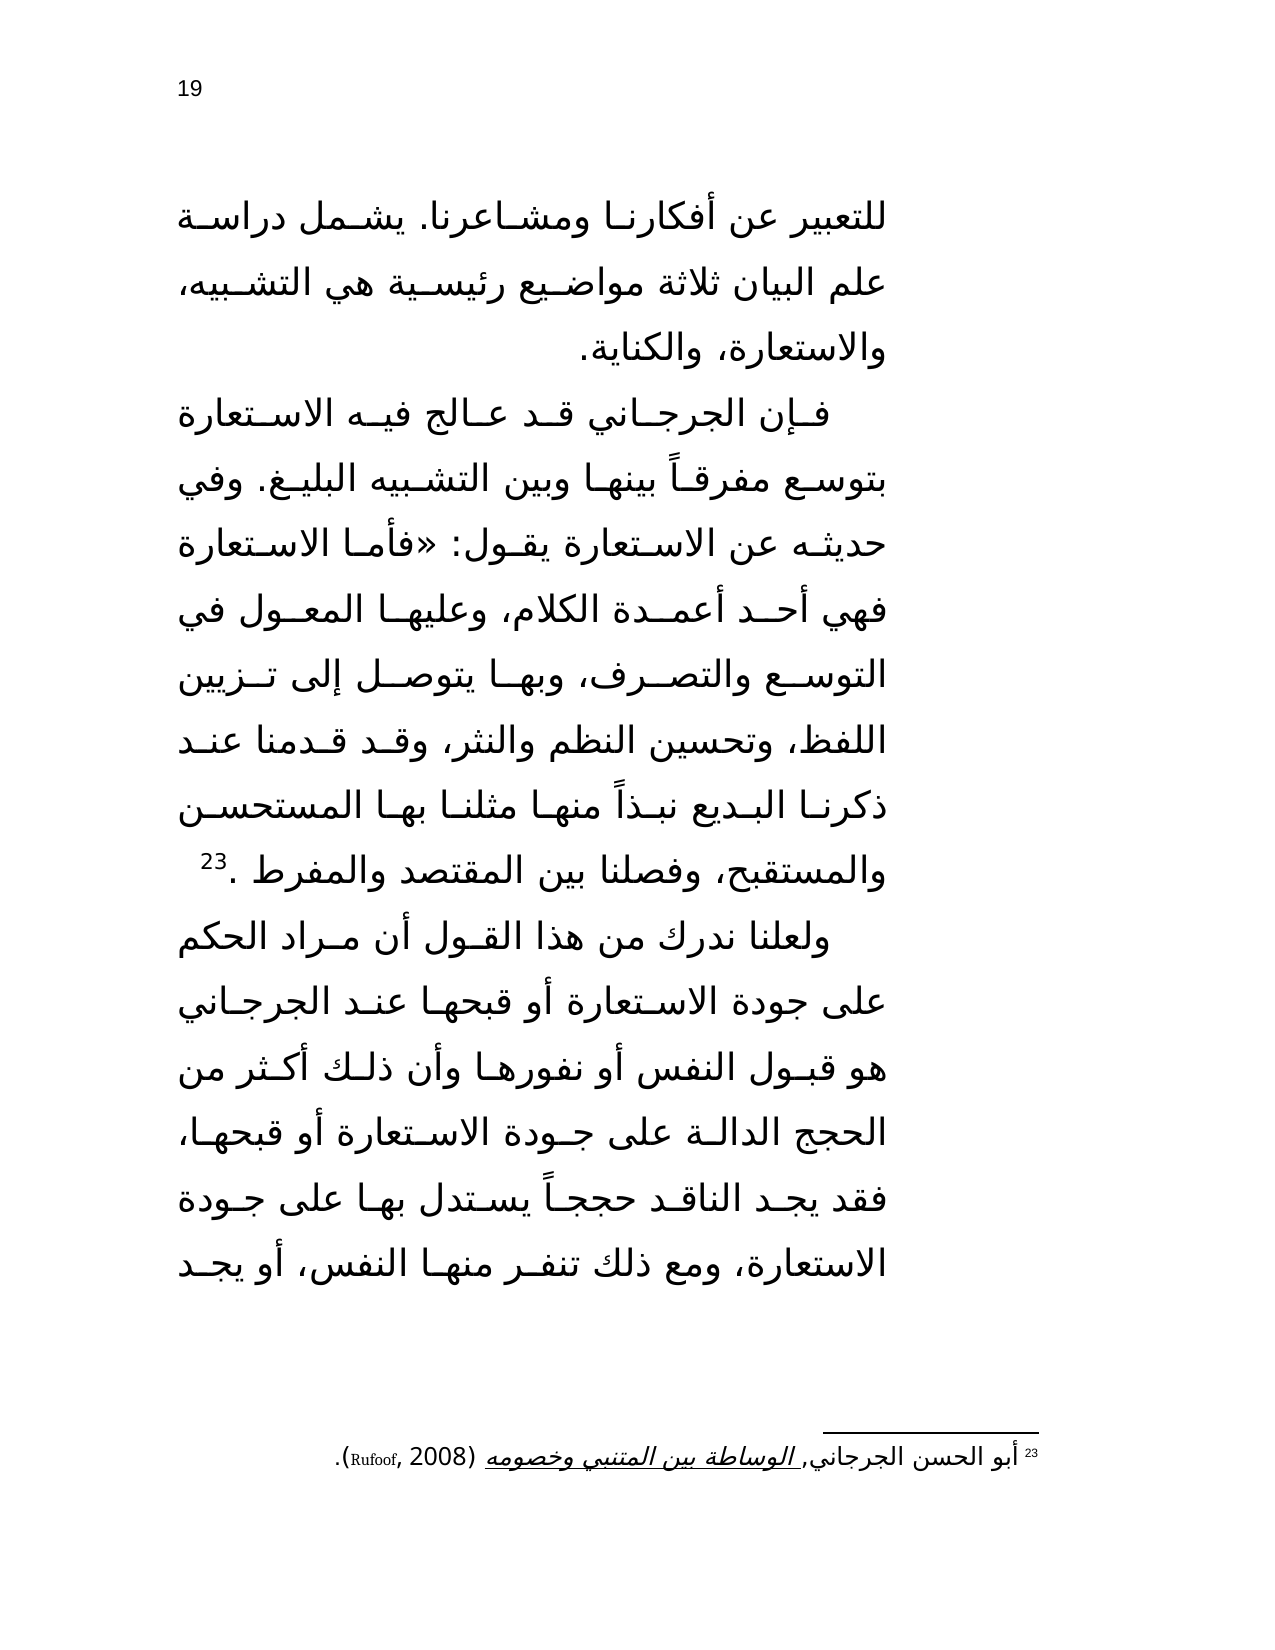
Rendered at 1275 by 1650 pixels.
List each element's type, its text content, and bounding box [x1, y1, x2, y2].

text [177, 195, 888, 369]
text فإن الجرجاني قد عالج فيه الاستعارة بتوسع مفرقاً بينها وبين التشبيه البليغ. وفي حديثه عن الاستعارة يقول: «فأما الاستعارة فهي أحد أعمدة الكلام، وعليها المعول في التوسع والتصرف، وبها يتوصل إلى تزيين اللفظ، وتحسين النظم والنثر، وقد قدمنا عند ذكرنا البديع نبذاً منها مثلنا بها المستحسن والمستقبح، وفصلنا بين المقتصد والمفرط . [177, 391, 888, 893]
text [177, 914, 888, 1285]
